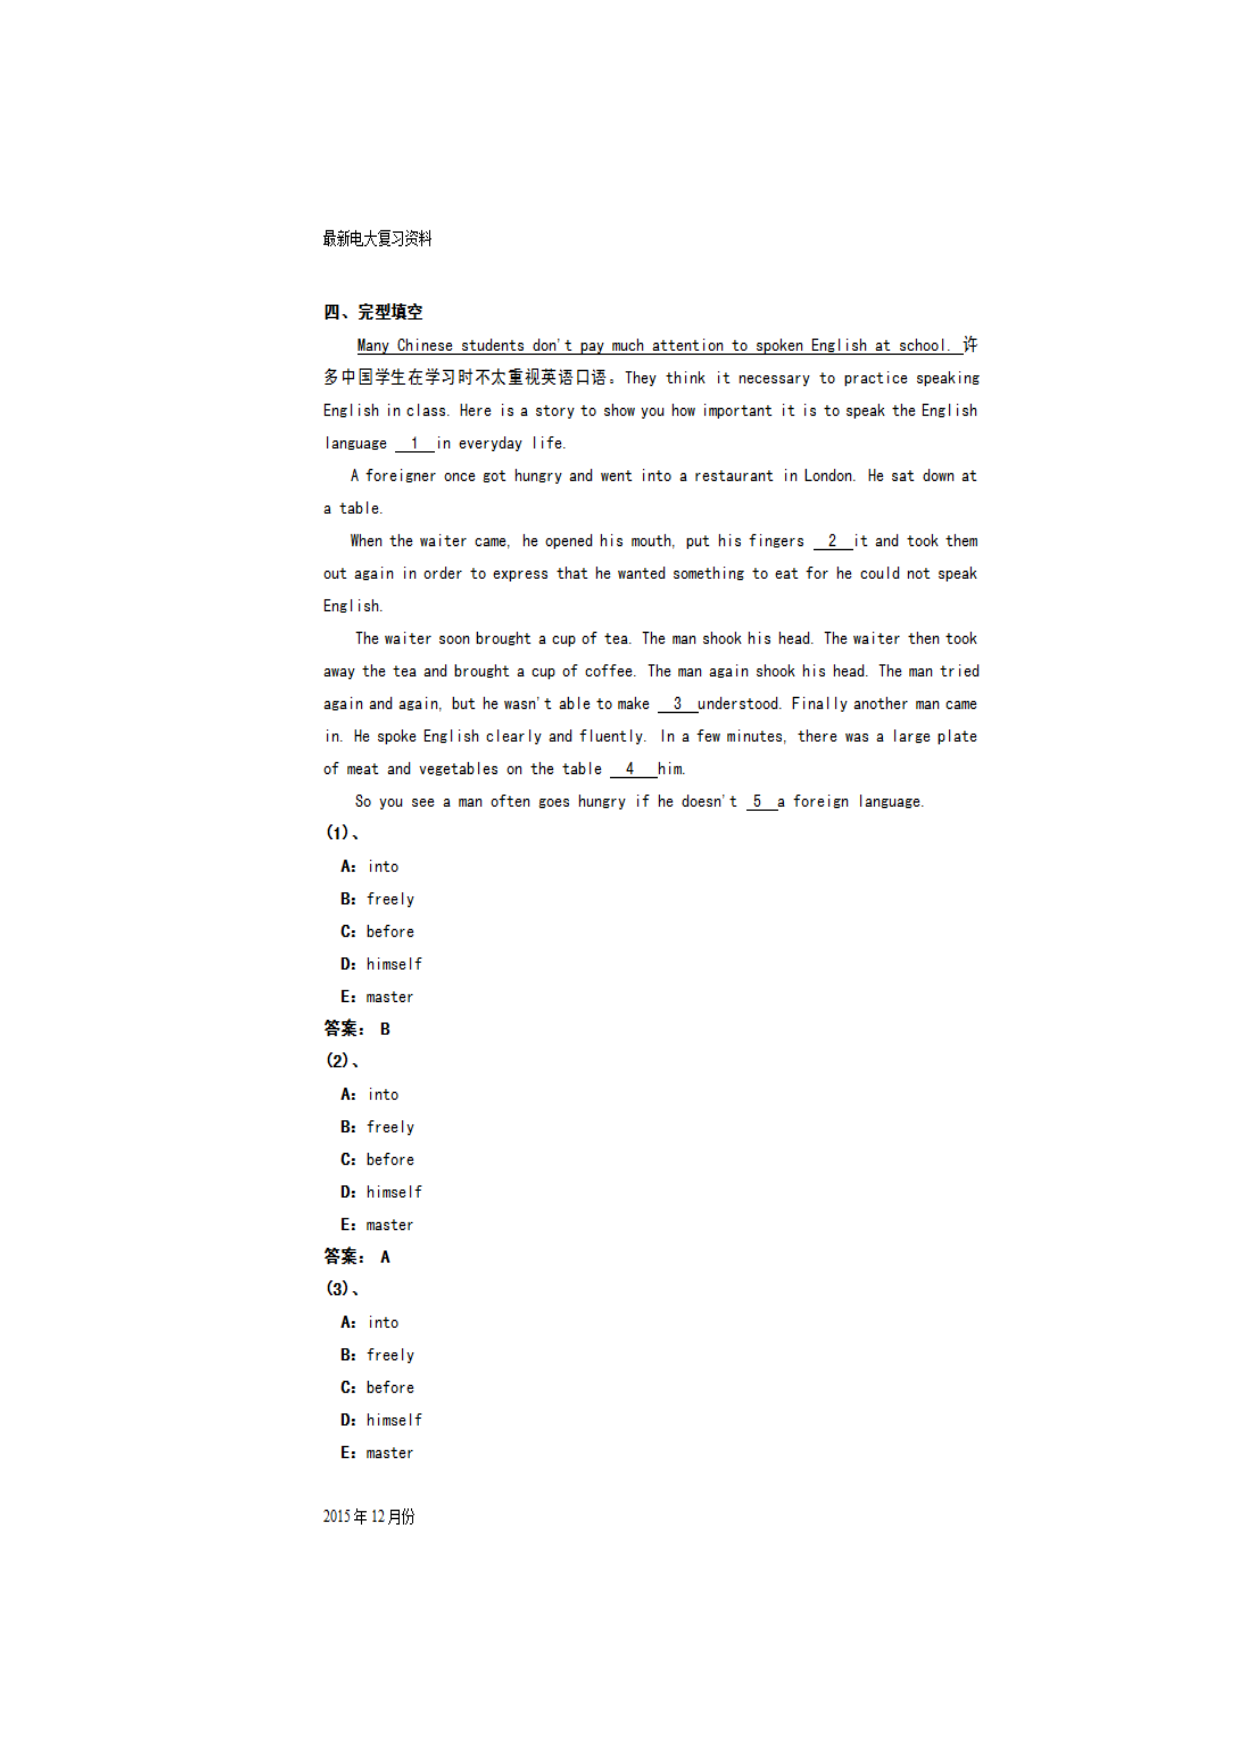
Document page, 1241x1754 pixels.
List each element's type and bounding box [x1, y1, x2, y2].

picture [187, 162, 1114, 1592]
